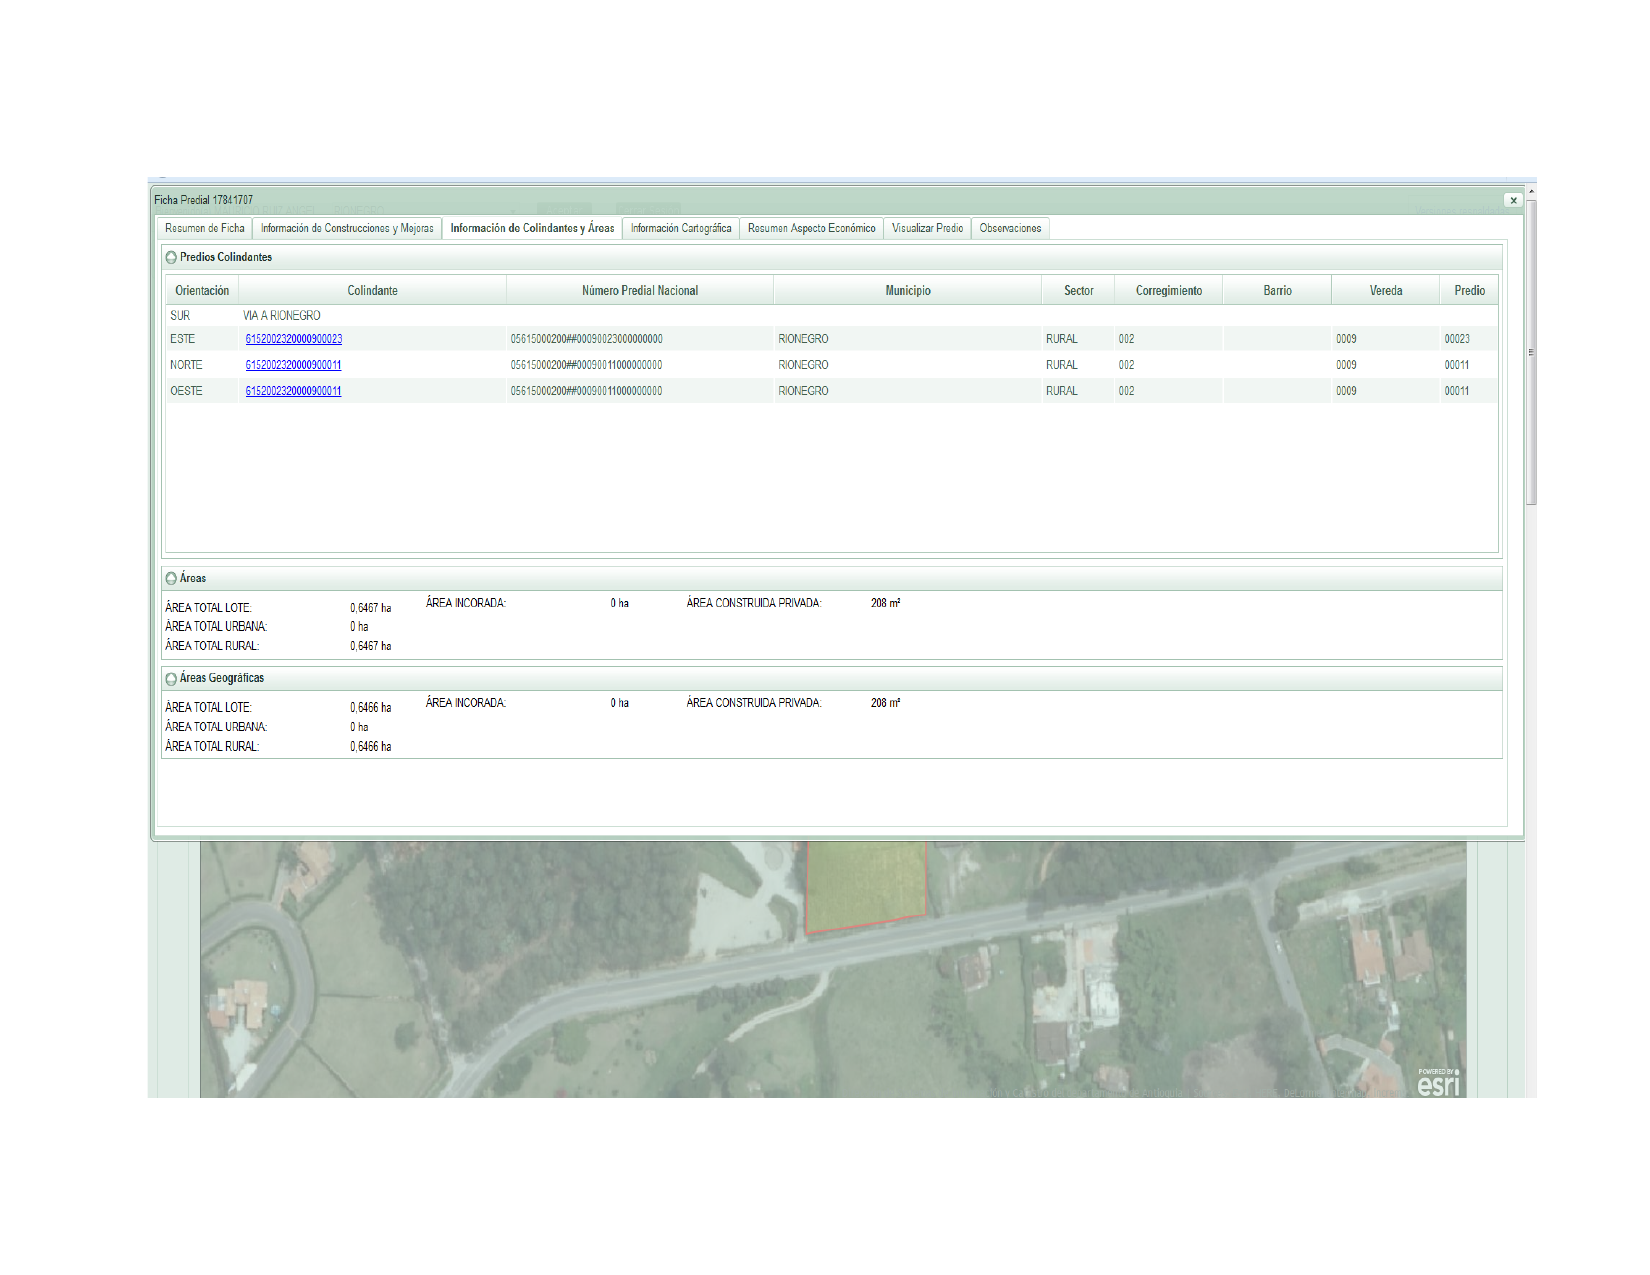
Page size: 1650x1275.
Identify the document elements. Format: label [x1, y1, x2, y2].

picture [147, 177, 1537, 1098]
